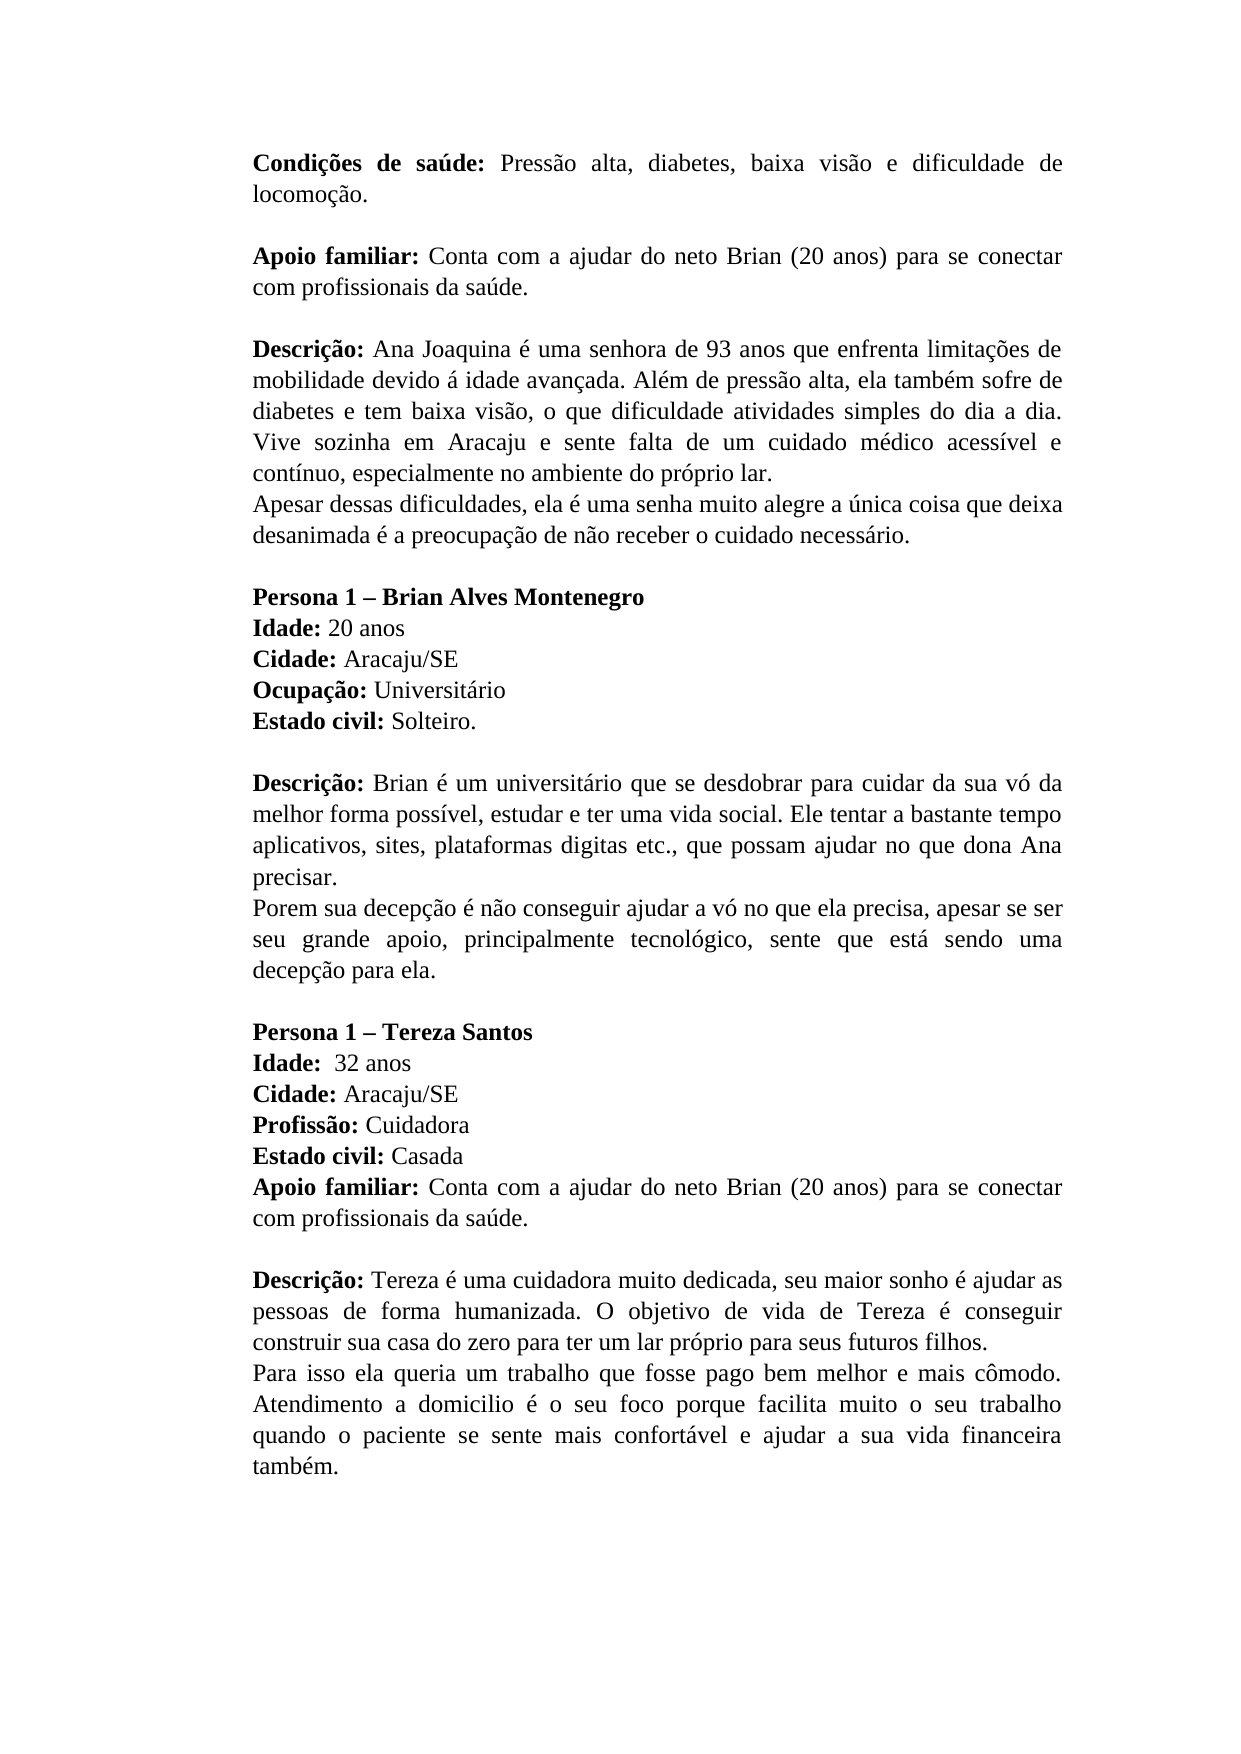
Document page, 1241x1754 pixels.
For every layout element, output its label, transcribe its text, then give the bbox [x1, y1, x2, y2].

list Cidade: Aracaju/SE [252, 1079, 1063, 1108]
list Descrição: Brian é um universitário que se desdobrar para cuidar da sua vó da melhor forma possível, estudar e ter uma vida social. Ele tentar a bastante tempo aplicativos, sites, plataformas digitas etc., que possam ajudar no que dona Ana precisar. [252, 768, 1063, 890]
list Para isso ela queria um trabalho que fosse pago bem melhor e mais cômodo. Atendimento a domicilio é o seu foco porque facilita muito o seu trabalho quando o paciente se sente mais confortável e ajudar a sua vida financeira também. [252, 1358, 1063, 1480]
list Porem sua decepção é não conseguir ajudar a vó no que ela precisa, apesar se ser seu grande apoio, principalmente tecnológico, sente que está sendo uma decepção para ela. [252, 893, 1063, 983]
list Apoio familiar: Conta com a ajudar do neto Brian (20 anos) para se conectar com profissionais da saúde. [252, 1172, 1063, 1232]
list Profissão: Cuidadora [252, 1110, 1063, 1139]
list Descrição: Tereza é uma cuidadora muito dedicada, seu maior sonho é ajudar as pessoas de forma humanizada. O objetivo de vida de Tereza é conseguir construir sua casa do zero para ter um lar próprio para seus futuros filhos. [252, 1265, 1063, 1356]
list Estado civil: Casada [252, 1141, 1063, 1170]
list Condições de saúde: Pressão alta, diabetes, baixa visão e dificuldade de locomoção. [252, 148, 1063, 207]
list Persona 1 – Brian Alves Montenegro [252, 582, 1063, 611]
list Idade: 32 anos [252, 1048, 1063, 1077]
list Estado civil: Solteiro. [252, 706, 1063, 735]
list Apesar dessas dificuldades, ela é uma senha muito alegre a única coisa que deixa desanimada é a preocupação de não receber o cuidado necessário. [252, 489, 1063, 549]
list Idade: 20 anos [252, 613, 1063, 642]
list Descrição: Ana Joaquina é uma senhora de 93 anos que enfrenta limitações de mobilidade devido á idade avançada. Além de pressão alta, ela também sofre de diabetes e tem baixa visão, o que dificuldade atividades simples do dia a dia. Vive sozinha em Aracaju e sente falta de um cuidado médico acessível e contínuo, especialmente no ambiente do próprio lar. [252, 334, 1063, 487]
list Cidade: Aracaju/SE [252, 644, 1063, 673]
list Ocupação: Universitário [252, 675, 1063, 704]
list Apoio familiar: Conta com a ajudar do neto Brian (20 anos) para se conectar com profissionais da saúde. [252, 241, 1063, 301]
list Persona 1 – Tereza Santos [252, 1017, 1063, 1046]
